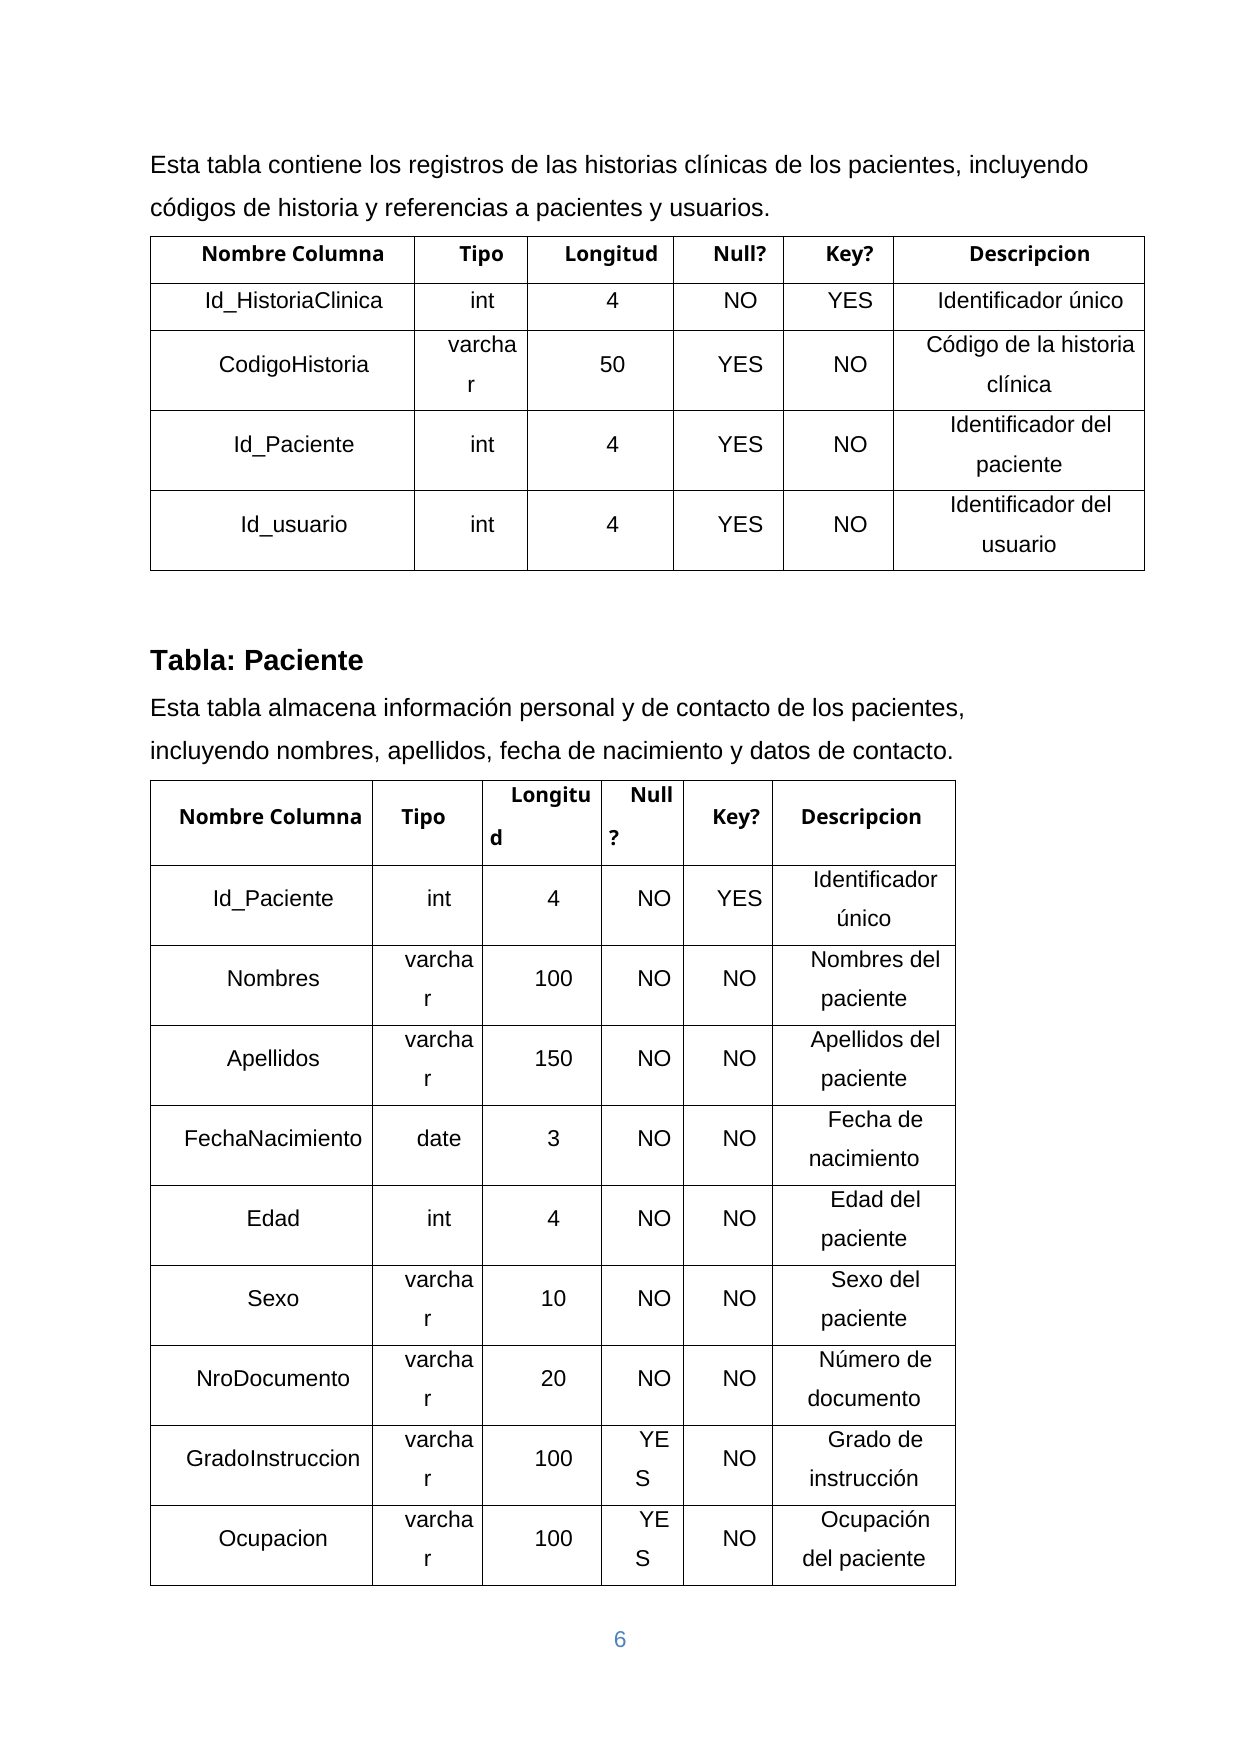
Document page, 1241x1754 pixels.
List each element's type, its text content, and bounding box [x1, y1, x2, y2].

table_cell YES [602, 1506, 683, 1585]
table_cell YES [674, 411, 783, 490]
table_cell Sexo del paciente [773, 1266, 955, 1345]
table_cell int [415, 284, 527, 330]
table_cell 10 [483, 1266, 601, 1345]
table_header Descripcion [773, 781, 955, 865]
table_cell Identificador único [894, 284, 1144, 330]
table_cell NO [684, 1186, 772, 1265]
table_cell NO [684, 946, 772, 1025]
table_cell varchar [373, 1346, 482, 1425]
table_cell NO [684, 1426, 772, 1505]
table_header Nombre Columna [151, 781, 372, 865]
table_cell Grado de instrucción [773, 1426, 955, 1505]
table_cell 150 [483, 1026, 601, 1105]
table_cell Apellidos del paciente [773, 1026, 955, 1105]
table_cell date [373, 1106, 482, 1185]
table_header Tipo [415, 237, 527, 283]
table_cell 4 [483, 1186, 601, 1265]
table_cell 4 [528, 491, 673, 570]
table_cell Ocupación del paciente [773, 1506, 955, 1585]
table_cell 100 [483, 1426, 601, 1505]
table_cell Fecha de nacimiento [773, 1106, 955, 1185]
table_cell YES [602, 1426, 683, 1505]
table_cell NO [684, 1026, 772, 1105]
table_cell 4 [528, 411, 673, 490]
table_cell YES [684, 866, 772, 945]
table_cell Identificador del paciente [894, 411, 1144, 490]
table_cell 50 [528, 331, 673, 410]
table_cell Identificador único [773, 866, 955, 945]
table_cell 100 [483, 946, 601, 1025]
table_cell Ocupacion [151, 1506, 372, 1585]
table_cell NO [602, 866, 683, 945]
table_header Nombre Columna [151, 237, 414, 283]
table_cell int [415, 491, 527, 570]
table_cell Sexo [151, 1266, 372, 1345]
table_cell 4 [528, 284, 673, 330]
table_cell Código de la historia clínica [894, 331, 1144, 410]
table_cell 3 [483, 1106, 601, 1185]
table_header Longitud [483, 781, 601, 865]
table_cell Id_Paciente [151, 411, 414, 490]
table_cell 100 [483, 1506, 601, 1585]
table_header Key? [684, 781, 772, 865]
table_header Tipo [373, 781, 482, 865]
table_cell NO [684, 1506, 772, 1585]
table_cell Edad [151, 1186, 372, 1265]
table_cell NO [602, 1346, 683, 1425]
table_cell FechaNacimiento [151, 1106, 372, 1185]
table_cell CodigoHistoria [151, 331, 414, 410]
table_cell Nombres del paciente [773, 946, 955, 1025]
table_cell varchar [373, 1506, 482, 1585]
table_header Longitud [528, 237, 673, 283]
table_cell NO [674, 284, 783, 330]
table_cell varchar [373, 946, 482, 1025]
table_cell NO [784, 331, 893, 410]
table_cell YES [674, 331, 783, 410]
table_cell YES [784, 284, 893, 330]
table_cell NO [602, 1106, 683, 1185]
table_header Descripcion [894, 237, 1144, 283]
table_cell varchar [415, 331, 527, 410]
table_header Null? [674, 237, 783, 283]
table_cell NO [784, 411, 893, 490]
text Esta tabla contiene los registros de las historias clínicas de los pacientes, incluyendo códigos de historia y referencias a pacientes y usuarios. [150, 150, 1090, 222]
table_cell NO [784, 491, 893, 570]
table_cell NO [602, 1186, 683, 1265]
table_cell Identificador del usuario [894, 491, 1144, 570]
text Esta tabla almacena información personal y de contacto de los pacientes, incluyendo nombres, apellidos, fecha de nacimiento y datos de contacto. [150, 693, 1090, 765]
table_cell YES [674, 491, 783, 570]
table_header Key? [784, 237, 893, 283]
table_cell NO [684, 1266, 772, 1345]
table_cell int [373, 1186, 482, 1265]
table_cell 4 [483, 866, 601, 945]
table_cell 20 [483, 1346, 601, 1425]
table_cell int [373, 866, 482, 945]
table_cell NO [684, 1346, 772, 1425]
table_cell varchar [373, 1026, 482, 1105]
table_cell NO [602, 1026, 683, 1105]
table_cell int [415, 411, 527, 490]
table_cell Nombres [151, 946, 372, 1025]
table_cell Id_Paciente [151, 866, 372, 945]
table_cell NO [684, 1106, 772, 1185]
text Tabla: Paciente [150, 643, 1090, 676]
table_header Null? [602, 781, 683, 865]
table_cell Id_HistoriaClinica [151, 284, 414, 330]
table_cell GradoInstruccion [151, 1426, 372, 1505]
table_cell Id_usuario [151, 491, 414, 570]
table_cell NroDocumento [151, 1346, 372, 1425]
table_cell varchar [373, 1426, 482, 1505]
table_cell Apellidos [151, 1026, 372, 1105]
table_cell Edad del paciente [773, 1186, 955, 1265]
table_cell NO [602, 946, 683, 1025]
table_cell Número de documento [773, 1346, 955, 1425]
table_cell varchar [373, 1266, 482, 1345]
table_cell NO [602, 1266, 683, 1345]
